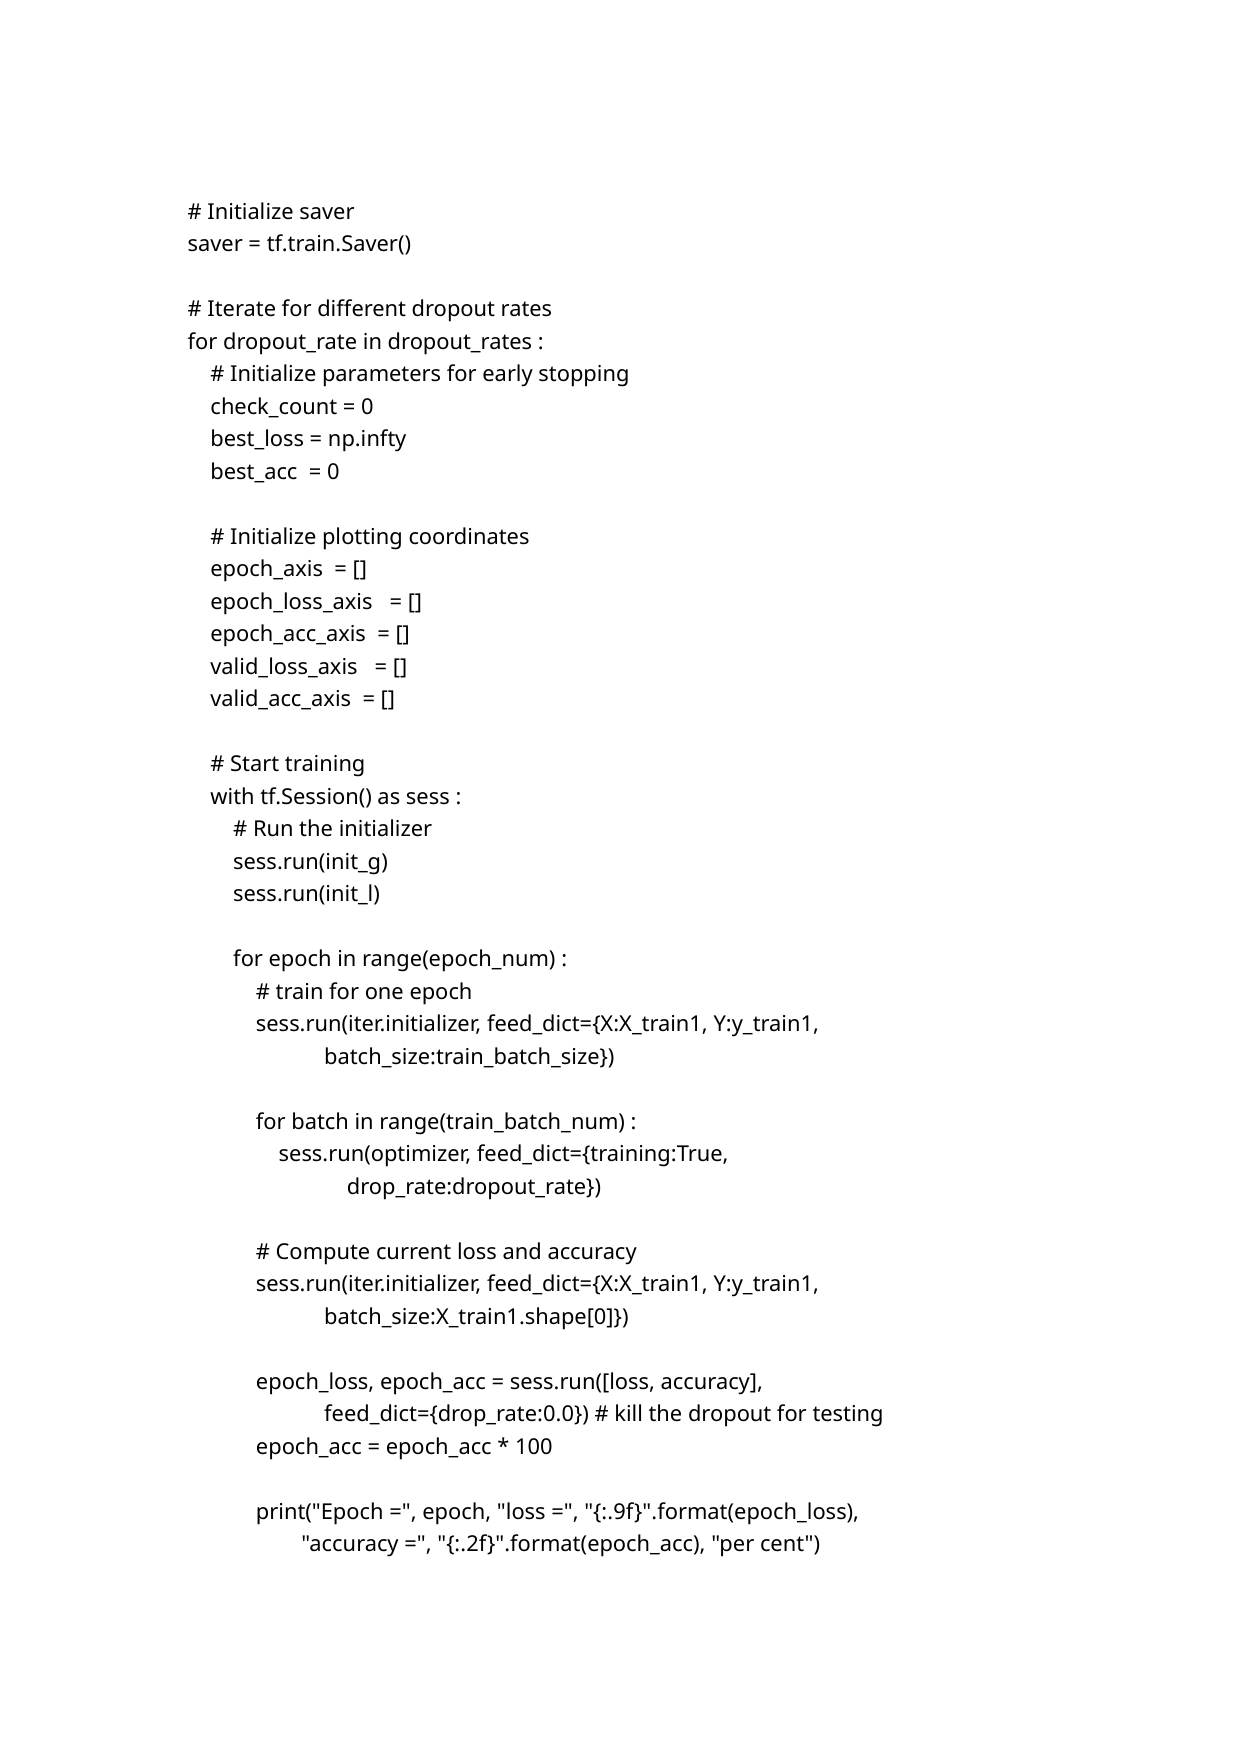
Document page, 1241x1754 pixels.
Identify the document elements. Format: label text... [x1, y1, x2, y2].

text epoch_acc = epoch_acc * 100 [187, 1429, 1053, 1462]
text # train for one epoch [187, 974, 1053, 1007]
text sess.run(iter.initializer, feed_dict={X:X_train1, Y:y_train1, [187, 1007, 1053, 1039]
text # Compute current loss and accuracy [187, 1234, 1053, 1267]
text saver = tf.train.Saver() [187, 227, 1053, 259]
text sess.run(init_g) [187, 844, 1053, 877]
text epoch_acc_axis = [] [187, 617, 1053, 649]
text # Initialize plotting coordinates [187, 519, 1053, 552]
text valid_loss_axis = [] [187, 649, 1053, 682]
text feed_dict={drop_rate:0.0}) # kill the dropout for testing [187, 1397, 1053, 1429]
text sess.run(init_l) [187, 877, 1053, 909]
text valid_acc_axis = [] [187, 682, 1053, 714]
text # Initialize parameters for early stopping [187, 357, 1053, 389]
text best_acc = 0 [187, 454, 1053, 487]
text # Initialize saver [187, 194, 1053, 227]
text epoch_axis = [] [187, 552, 1053, 584]
text with tf.Session() as sess : [187, 779, 1053, 812]
text sess.run(iter.initializer, feed_dict={X:X_train1, Y:y_train1, [187, 1267, 1053, 1299]
text drop_rate:dropout_rate}) [187, 1169, 1053, 1202]
text for batch in range(train_batch_num) : [187, 1104, 1053, 1137]
text # Start training [187, 747, 1053, 779]
text batch_size:X_train1.shape[0]}) [187, 1299, 1053, 1332]
text epoch_loss_axis = [] [187, 584, 1053, 617]
text # Iterate for different dropout rates [187, 292, 1053, 324]
text for dropout_rate in dropout_rates : [187, 324, 1053, 357]
text "accuracy =", "{:.2f}".format(epoch_acc), "per cent") [187, 1527, 1053, 1559]
text check_count = 0 [187, 389, 1053, 422]
text # Run the initializer [187, 812, 1053, 844]
text for epoch in range(epoch_num) : [187, 942, 1053, 974]
text sess.run(optimizer, feed_dict={training:True, [187, 1137, 1053, 1169]
text print("Epoch =", epoch, "loss =", "{:.9f}".format(epoch_loss), [187, 1494, 1053, 1527]
text batch_size:train_batch_size}) [187, 1039, 1053, 1072]
text best_loss = np.infty [187, 422, 1053, 454]
text epoch_loss, epoch_acc = sess.run([loss, accuracy], [187, 1364, 1053, 1397]
